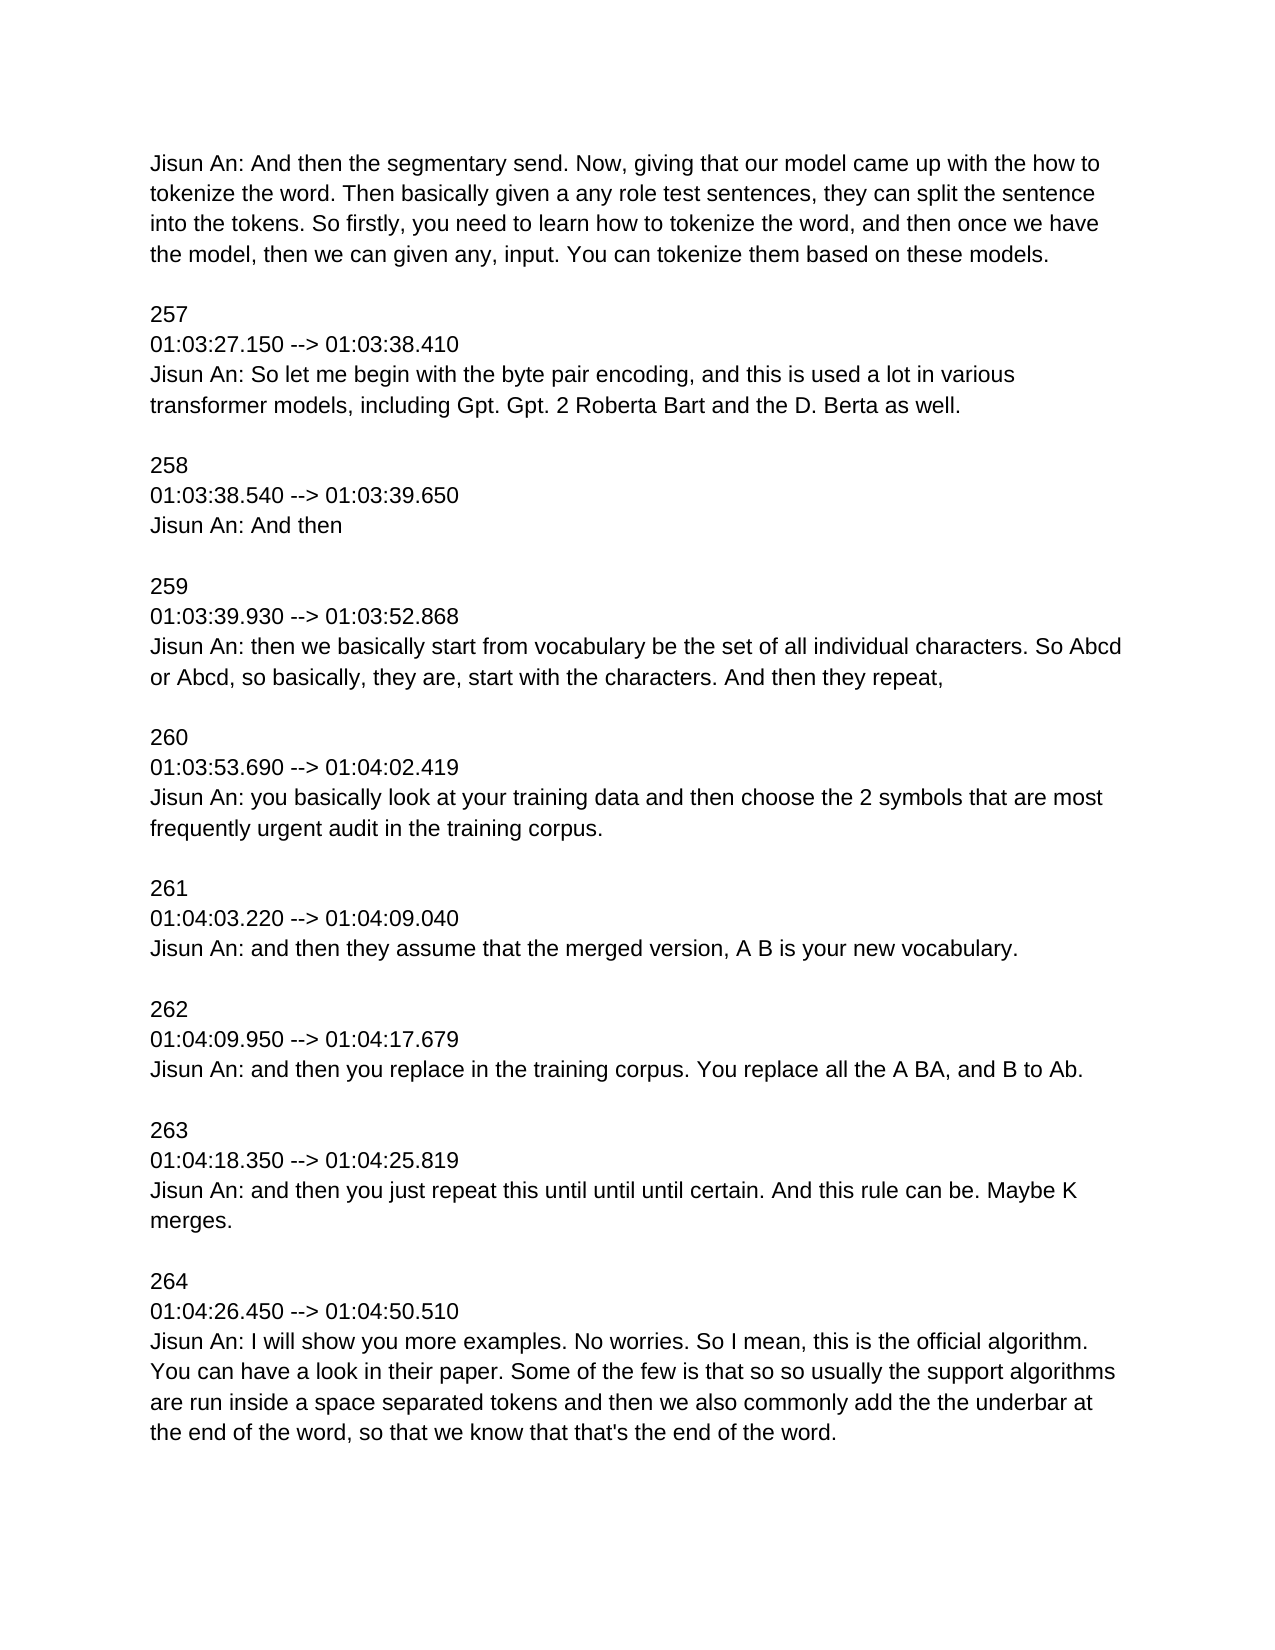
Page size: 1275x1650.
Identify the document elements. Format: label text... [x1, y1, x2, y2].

text 264 [150, 1268, 1125, 1294]
text 01:04:09.950 --> 01:04:17.679 [150, 1026, 1125, 1052]
text Jisun An: you basically look at your training data and then choose the 2 symbols that are most frequently urgent audit in the training corpus. [150, 784, 1125, 841]
text 261 [150, 875, 1125, 901]
text 01:03:39.930 --> 01:03:52.868 [150, 603, 1125, 629]
text 257 [150, 301, 1125, 327]
text 262 [150, 996, 1125, 1022]
text Jisun An: And then [150, 512, 1125, 539]
text Jisun An: and then you replace in the training corpus. You replace all the A BA, and B to Ab. [150, 1056, 1125, 1083]
text Jisun An: and then you just repeat this until until until certain. And this rule can be. Maybe K merges. [150, 1177, 1125, 1234]
text 258 [150, 452, 1125, 478]
text Jisun An: I will show you more examples. No worries. So I mean, this is the official algorithm. You can have a look in their paper. Some of the few is that so so usually the support algorithms are run inside a space separated tokens and then we also commonly add the the underbar at the end of the word, so that we know that that's the end of the word. [150, 1328, 1125, 1445]
text 01:04:26.450 --> 01:04:50.510 [150, 1298, 1125, 1324]
text Jisun An: then we basically start from vocabulary be the set of all individual characters. So Abcd or Abcd, so basically, they are, start with the characters. And then they repeat, [150, 633, 1125, 690]
text 01:04:18.350 --> 01:04:25.819 [150, 1147, 1125, 1173]
text Jisun An: and then they assume that the merged version, A B is your new vocabulary. [150, 935, 1125, 962]
text 01:04:03.220 --> 01:04:09.040 [150, 905, 1125, 932]
text 260 [150, 724, 1125, 750]
text Jisun An: And then the segmentary send. Now, giving that our model came up with the how to tokenize the word. Then basically given a any role test sentences, they can split the sentence into the tokens. So firstly, you need to learn how to tokenize the word, and then once we have the model, then we can given any, input. You can tokenize them based on these models. [150, 150, 1125, 267]
text 01:03:38.540 --> 01:03:39.650 [150, 482, 1125, 509]
text 263 [150, 1117, 1125, 1143]
text Jisun An: So let me begin with the byte pair encoding, and this is used a lot in various transformer models, including Gpt. Gpt. 2 Roberta Bart and the D. Berta as well. [150, 361, 1125, 418]
text 259 [150, 573, 1125, 599]
text 01:03:53.690 --> 01:04:02.419 [150, 754, 1125, 781]
text 01:03:27.150 --> 01:03:38.410 [150, 331, 1125, 358]
